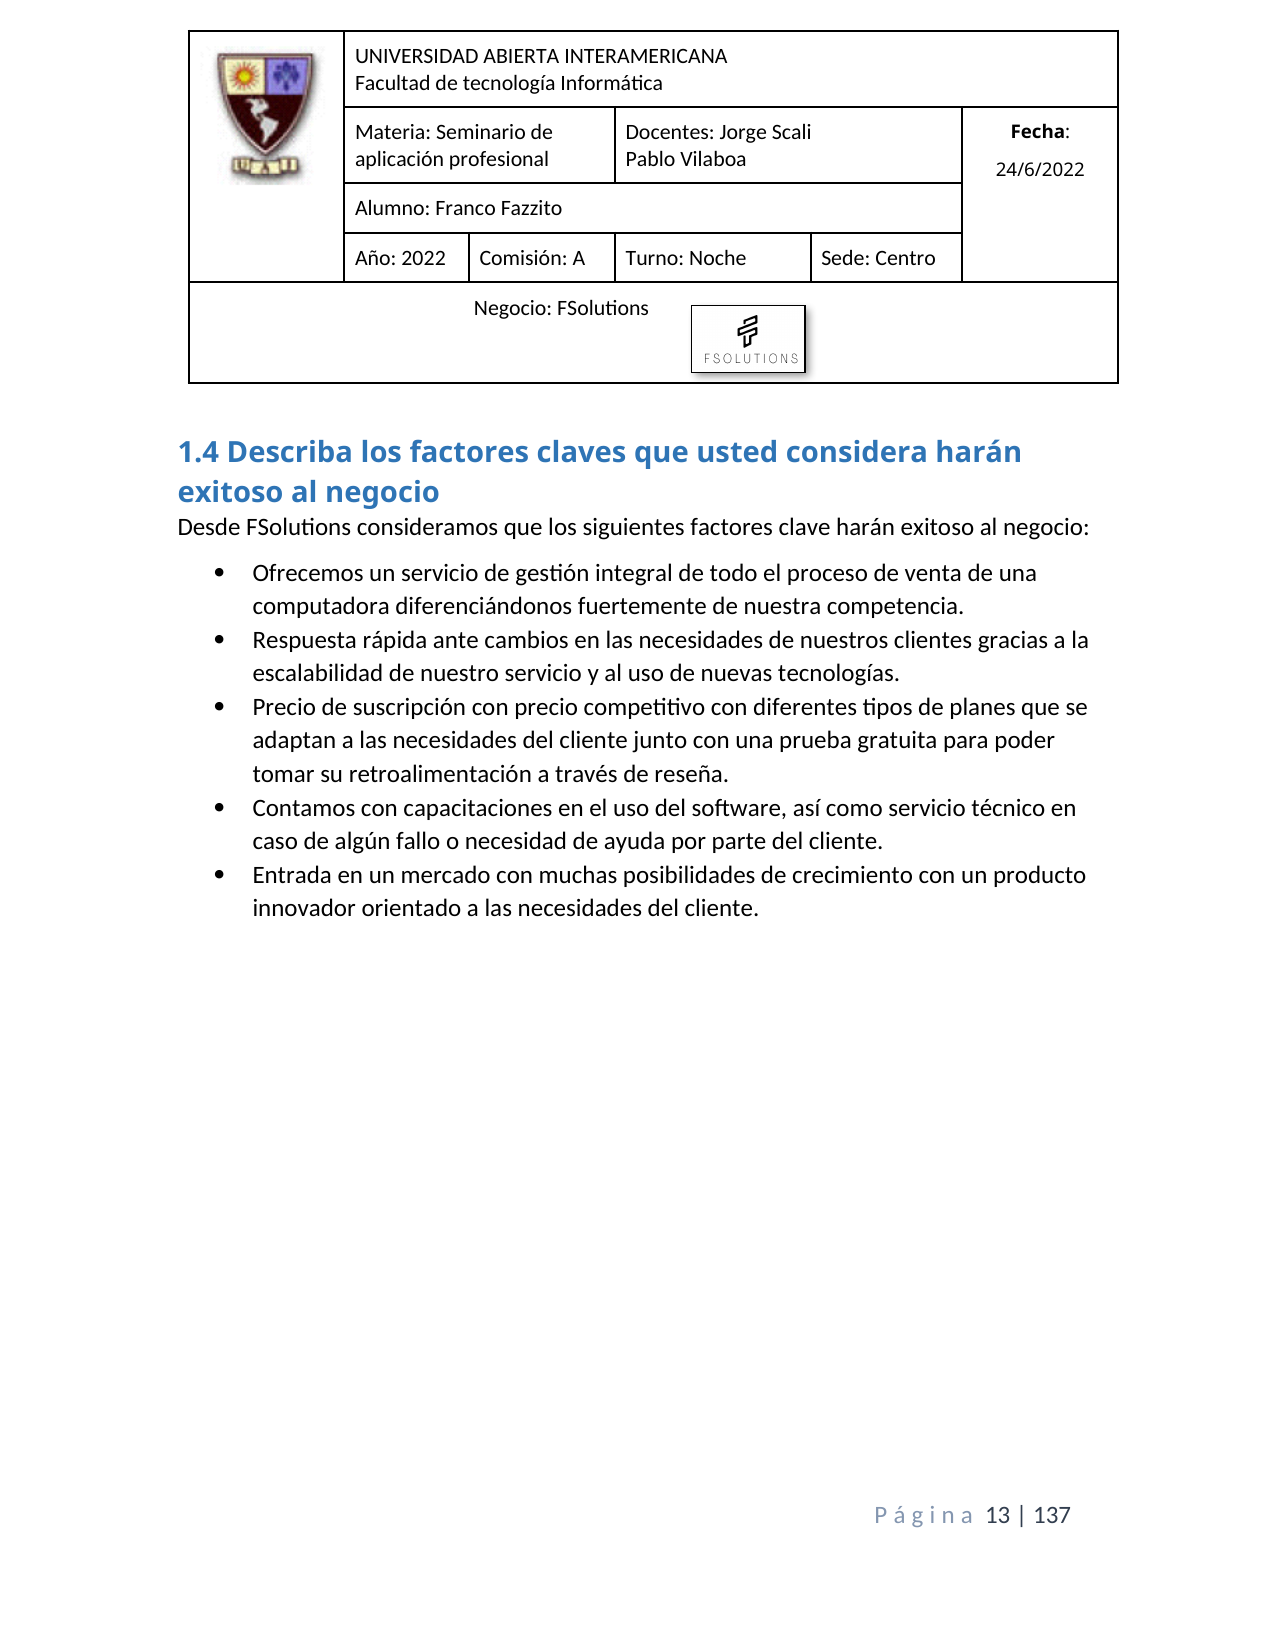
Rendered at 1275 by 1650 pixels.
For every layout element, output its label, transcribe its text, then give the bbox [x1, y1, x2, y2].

subtitle 1.4 Describa los factores claves que usted considera harán exitoso al negocio [177, 431, 1098, 511]
picture [198, 42, 332, 192]
picture [692, 306, 804, 372]
list Respuesta rápida ante cambios en las necesidades de nuestros clientes gracias a la escalabilidad de nuestro servicio y al uso de nuevas tecnologías. [215, 624, 1098, 688]
list Precio de suscripción con precio competitivo con diferentes tipos de planes que se adaptan a las necesidades del cliente junto con una prueba gratuita para poder tomar su retroalimentación a través de reseña. [215, 691, 1098, 789]
text Desde FSolutions consideramos que los siguientes factores clave harán exitoso al negocio: [177, 511, 1098, 541]
list Contamos con capacitaciones en el uso del software, así como servicio técnico en caso de algún fallo o necesidad de ayuda por parte del cliente. [215, 792, 1098, 856]
list Entrada en un mercado con muchas posibilidades de crecimiento con un producto innovador orientado a las necesidades del cliente. [215, 859, 1098, 923]
list Ofrecemos un servicio de gestión integral de todo el proceso de venta de una computadora diferenciándonos fuertemente de nuestra competencia. [215, 557, 1098, 621]
